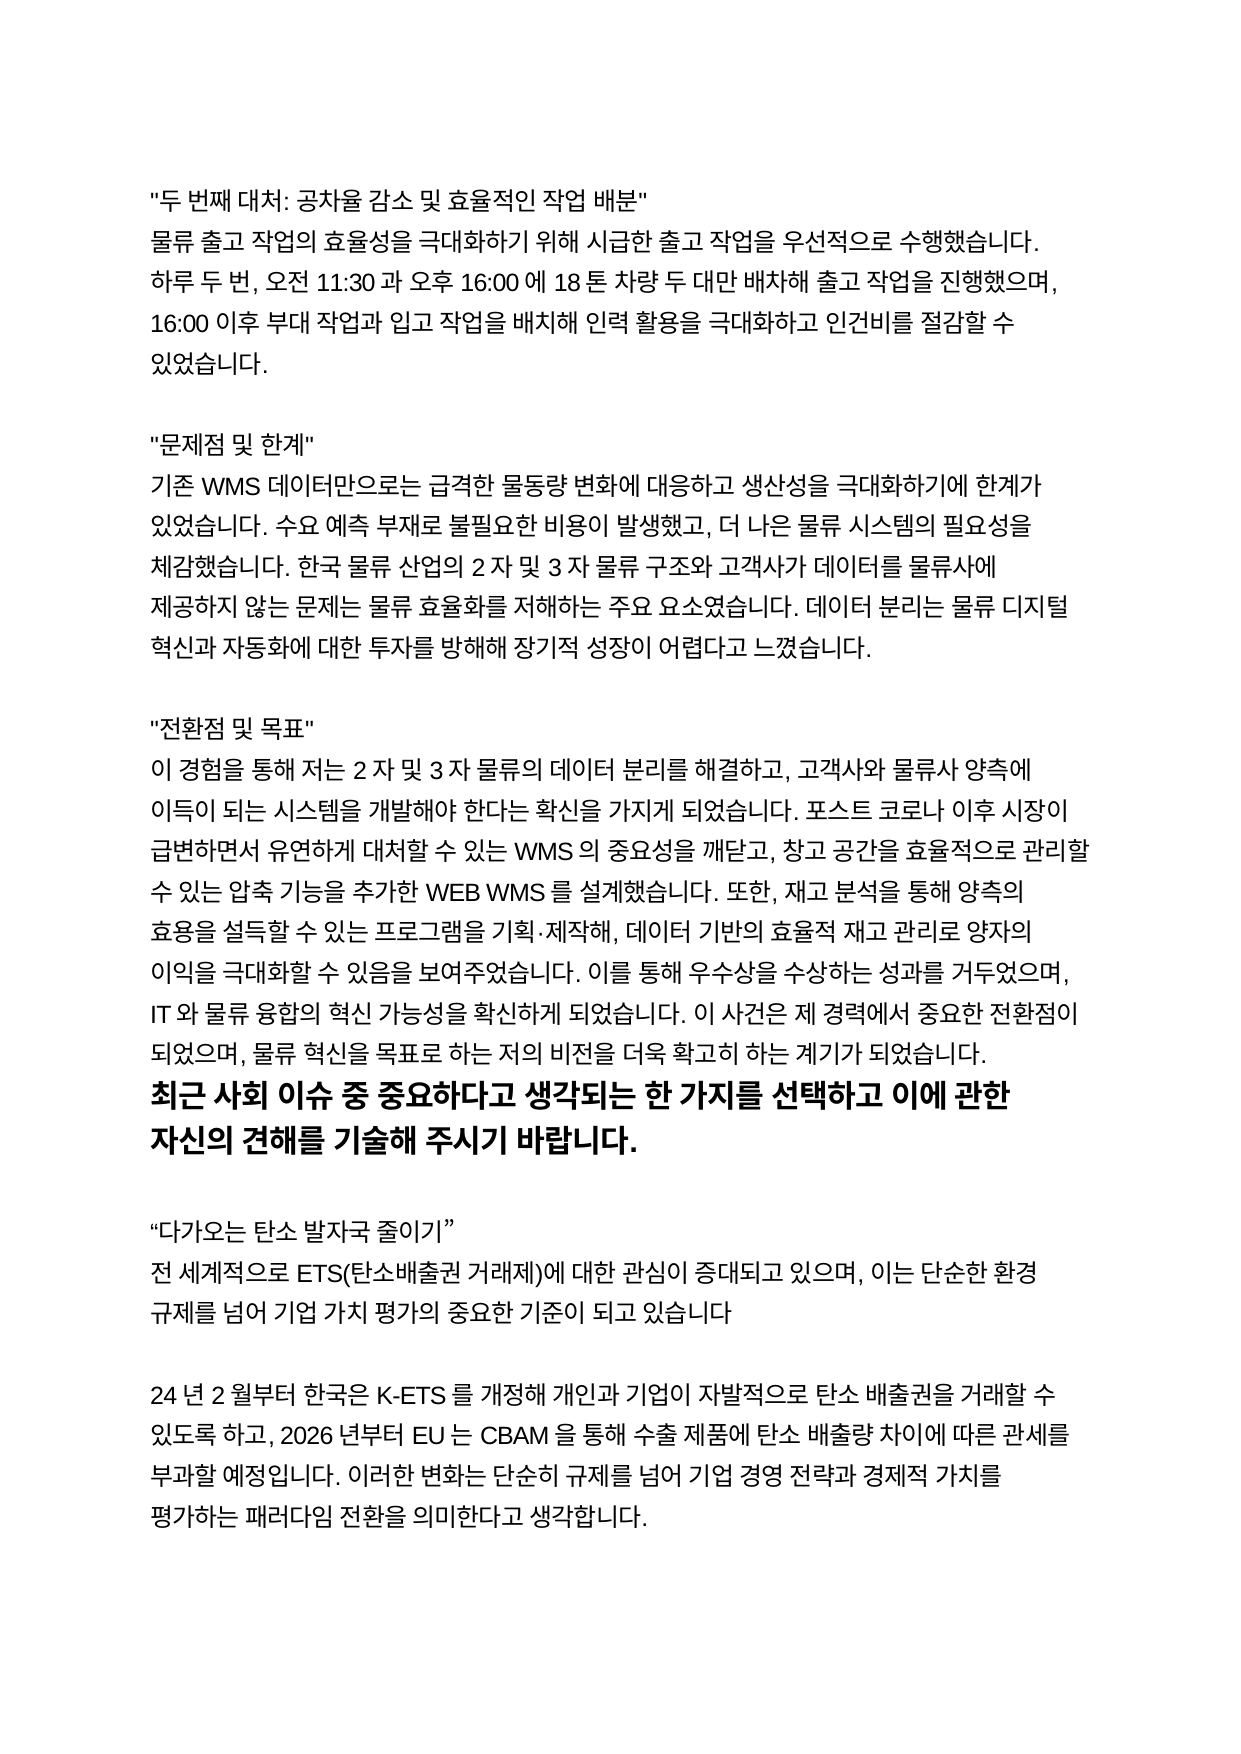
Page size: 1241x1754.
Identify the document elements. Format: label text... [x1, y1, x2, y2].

subtitle 최근 사회 이슈 중 중요하다고 생각되는 한 가지를 선택하고 이에 관한 자신의 견해를 기술해 주시기 바랍니다. [150, 1071, 1090, 1161]
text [150, 177, 1090, 1071]
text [150, 1208, 1090, 1574]
